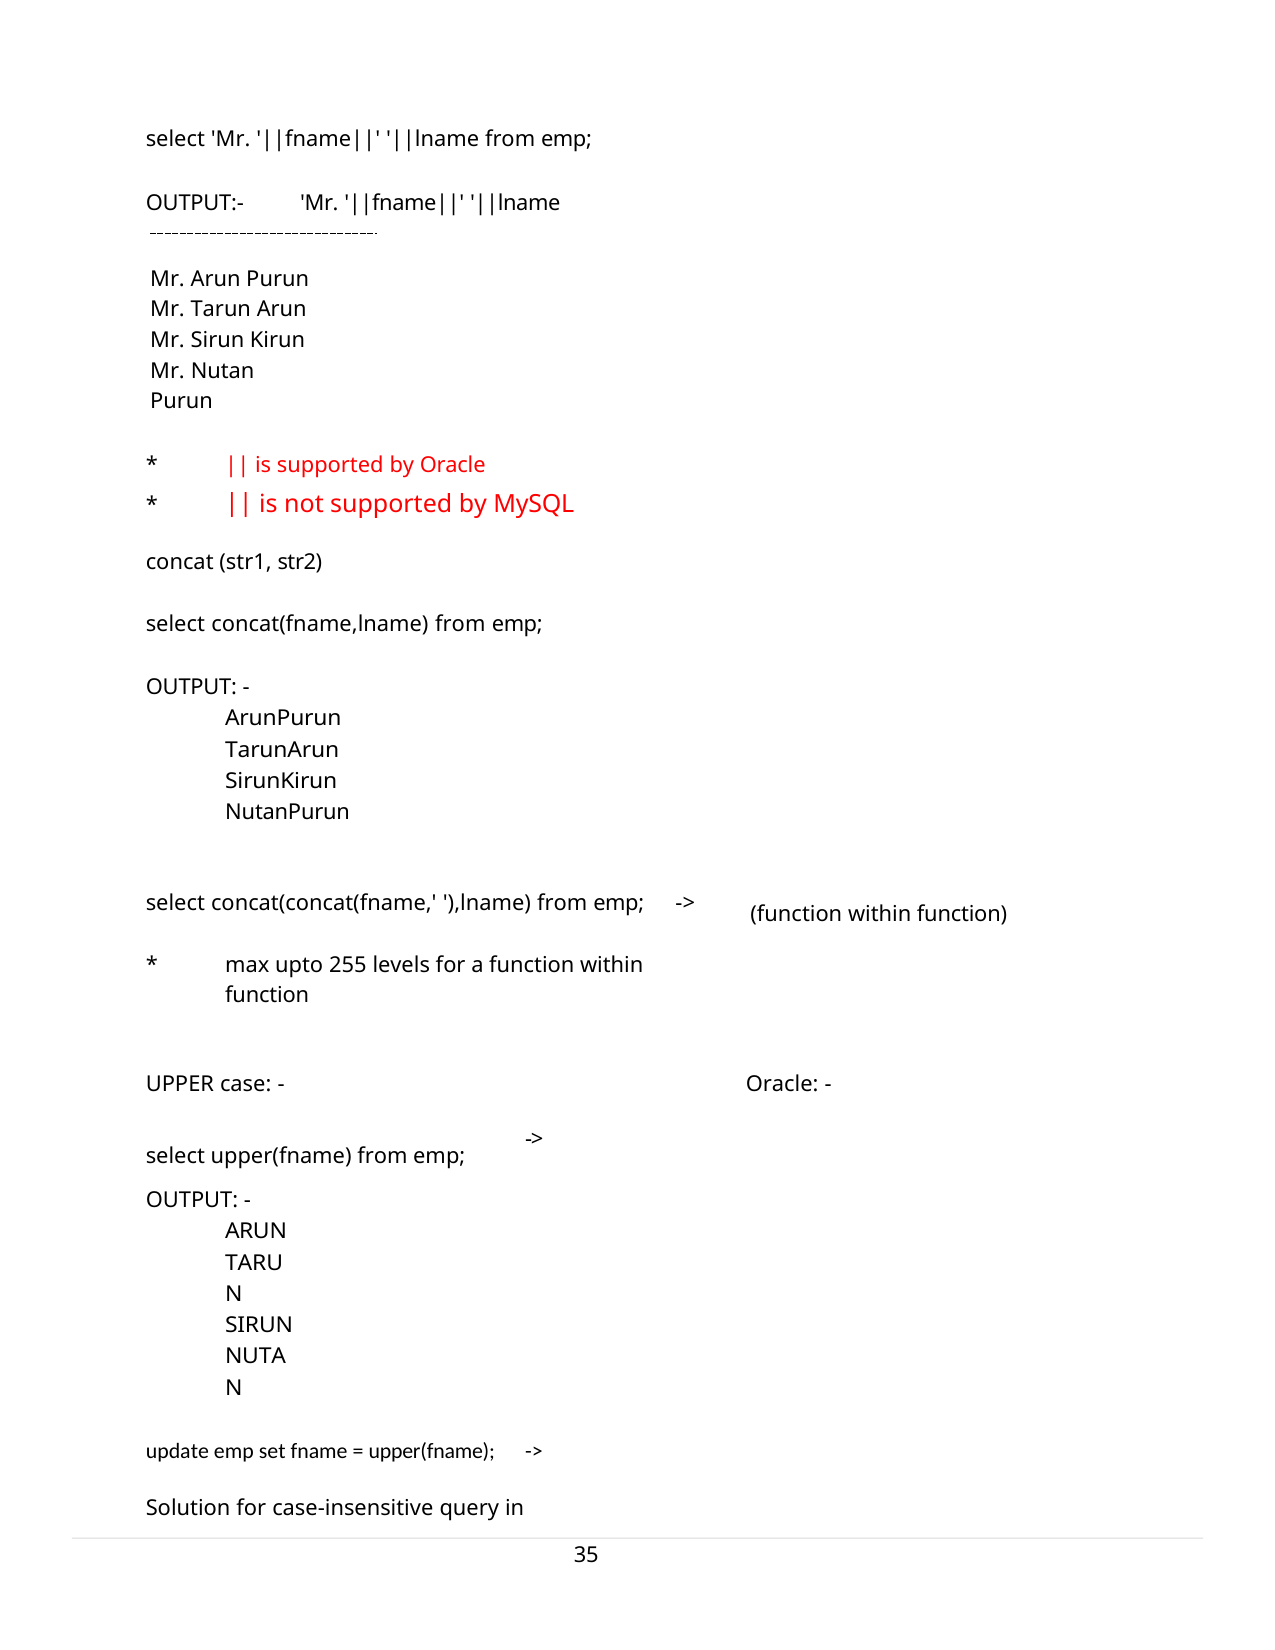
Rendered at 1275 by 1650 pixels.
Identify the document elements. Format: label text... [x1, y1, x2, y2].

text update emp set fname = upper(fname); -> [146, 1437, 598, 1463]
text OUTPUT:- 'Mr. '||fname||' '||lname [146, 187, 1275, 217]
text select upper(fname) from emp; -> OUTPUT: - [146, 1123, 547, 1214]
text UPPER case: - [146, 1068, 598, 1097]
text ARUN TARUN SIRUN NUTAN [225, 1215, 299, 1401]
list max upto 255 levels for a function within function [146, 949, 711, 1009]
text OUTPUT: - [146, 671, 1275, 701]
text select concat(concat(fname,' '),lname) from emp; -> [146, 887, 711, 917]
list || is not supported by MySQL [146, 484, 1275, 519]
text ArunPurun TarunArun SirunKirun NutanPurun [225, 702, 384, 826]
text select concat(fname,lname) from emp; [146, 608, 1275, 638]
list || is supported by Oracle [146, 449, 1275, 479]
text Solution for case-insensitive query in Oracle: - [746, 1068, 1275, 1097]
text (function within function) [750, 898, 1275, 928]
text select 'Mr. '||fname||' '||lname from emp; [146, 123, 1275, 152]
text Solution for case-insensitive query in Oracle: - [146, 1492, 598, 1522]
text Mr. Arun Purun Mr. Tarun Arun Mr. Sirun Kirun Mr. Nutan Purun [150, 263, 313, 415]
text concat (str1, str2) [146, 546, 1275, 575]
